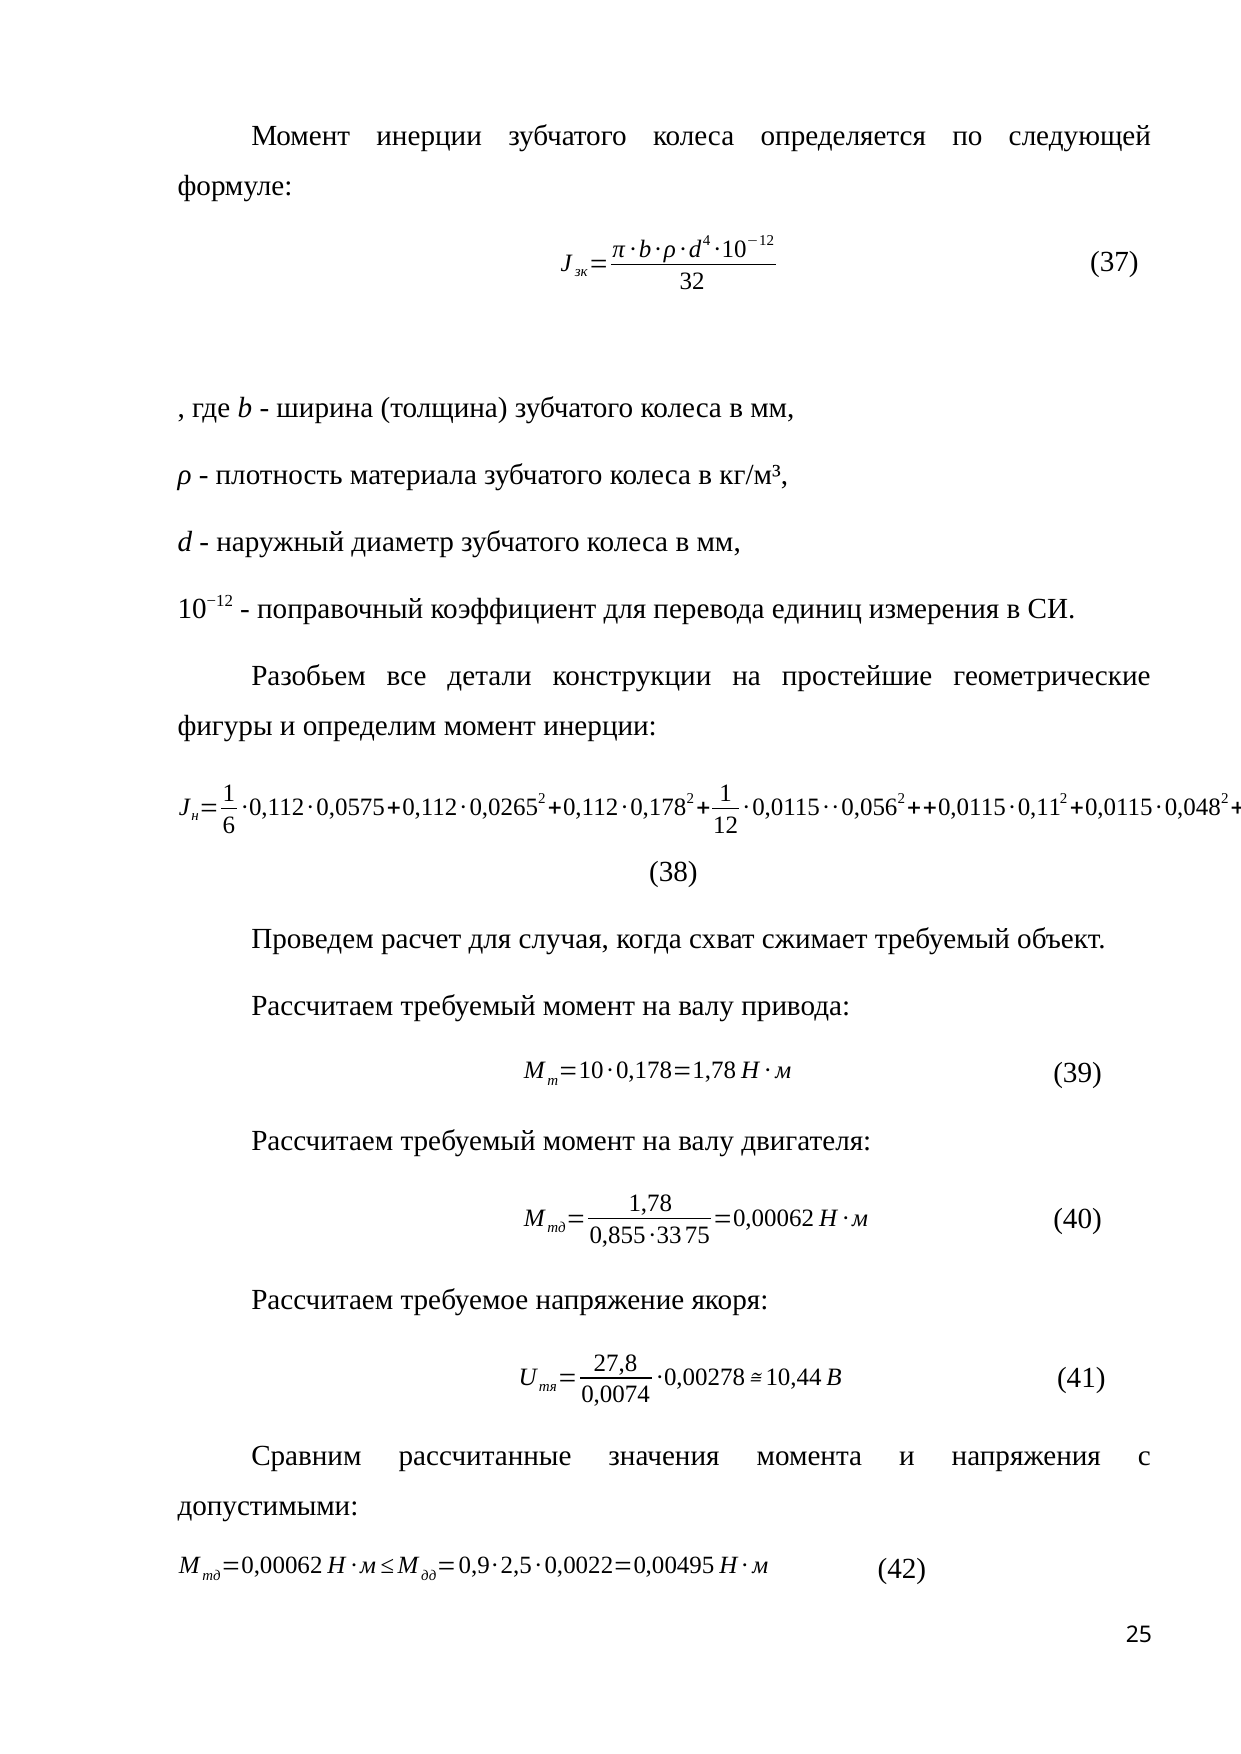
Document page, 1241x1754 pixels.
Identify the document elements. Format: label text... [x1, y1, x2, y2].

text Рассчитаем требуемое напряжение якоря: [177, 1282, 1152, 1316]
text d - наружный диаметр зубчатого колеса в мм, [177, 524, 1152, 557]
text Сравним рассчитанные значения момента и напряжения с допустимыми: [177, 1438, 1152, 1521]
text Момент инерции зубчатого колеса определяется по следующей формуле: [177, 118, 1152, 202]
text (41) [398, 1349, 1152, 1408]
text Проведем расчет для случая, когда схват сжимает требуемый объект. [177, 921, 1152, 955]
text (37) [472, 231, 1152, 294]
text , где b - ширина (толщина) зубчатого колеса в мм, [177, 390, 1152, 423]
text ρ - плотность материала зубчатого колеса в кг/м³, [177, 457, 1152, 491]
text (38) [177, 775, 1152, 888]
text Рассчитаем требуемый момент на валу привода: [177, 988, 1152, 1022]
text Разобьем все детали конструкции на простейшие геометрические фигуры и определим момент инерции: [177, 658, 1152, 742]
text Рассчитаем требуемый момент на валу двигателя: [177, 1123, 1152, 1157]
text (40) [398, 1190, 1152, 1249]
text (42) [177, 1551, 1152, 1585]
text (39) [398, 1055, 1152, 1089]
text 10−12 - поправочный коэффициент для перевода единиц измерения в СИ. [177, 591, 1152, 624]
